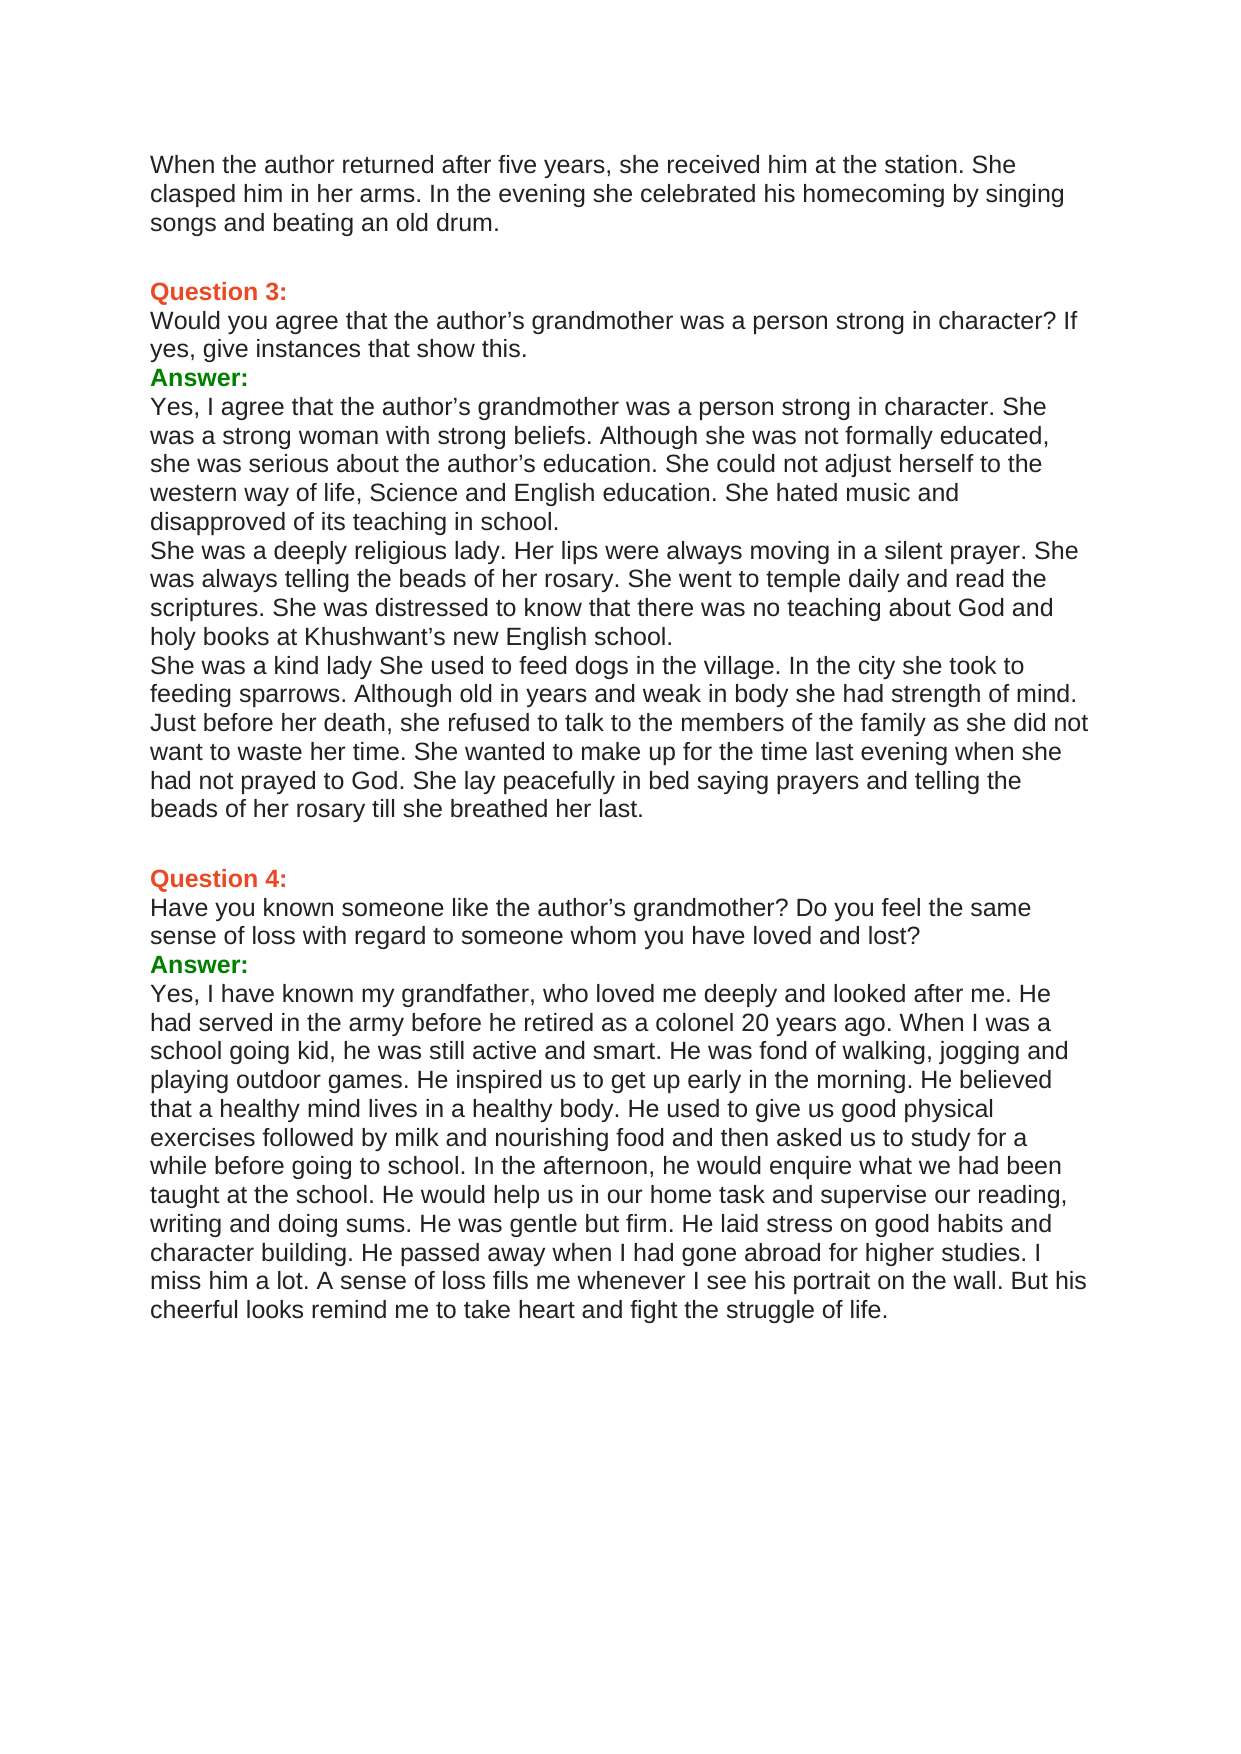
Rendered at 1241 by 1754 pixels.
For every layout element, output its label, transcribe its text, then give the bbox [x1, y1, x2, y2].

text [150, 150, 1090, 236]
text Question 3: Would you agree that the author’s grandmother was a person strong in character? If yes, give instances that show this. Answer: Yes, I agree that the author’s grandmother was a person strong in character. She was a strong woman with strong beliefs. Although she was not formally educated, she was serious about the author’s education. She could not adjust herself to the western way of life, Science and English education. She hated music and disapproved of its teaching in school. She was a deeply religious lady. Her lips were always moving in a silent prayer. She was always telling the beads of her rosary. She went to temple daily and read the scriptures. She was distressed to know that there was no teaching about God and holy books at Khushwant’s new English school. She was a kind lady She used to feed dogs in the village. In the city she took to feeding sparrows. Although old in years and weak in body she had strength of mind. Just before her death, she refused to talk to the members of the family as she did not want to waste her time. She wanted to make up for the time last evening when she had not prayed to God. She lay peacefully in bed saying prayers and telling the beads of her rosary till she breathed her last. [150, 277, 1090, 823]
text Question 4: Have you known someone like the author’s grandmother? Do you feel the same sense of loss with regard to someone whom you have loved and lost? Answer: Yes, I have known my grandfather, who loved me deeply and looked after me. He had served in the army before he retired as a colonel 20 years ago. When I was a school going kid, he was still active and smart. He was fond of walking, jogging and playing outdoor games. He inspired us to get up early in the morning. He believed that a healthy mind lives in a healthy body. He used to give us good physical exercises followed by milk and nourishing food and then asked us to study for a while before going to school. In the afternoon, he would enquire what we had been taught at the school. He would help us in our home task and supervise our reading, writing and doing sums. He was gentle but firm. He laid stress on good habits and character building. He passed away when I had gone abroad for higher studies. I miss him a lot. A sense of loss fills me whenever I see his portrait on the wall. But his cheerful looks remind me to take heart and fight the struggle of life. [150, 864, 1090, 1324]
